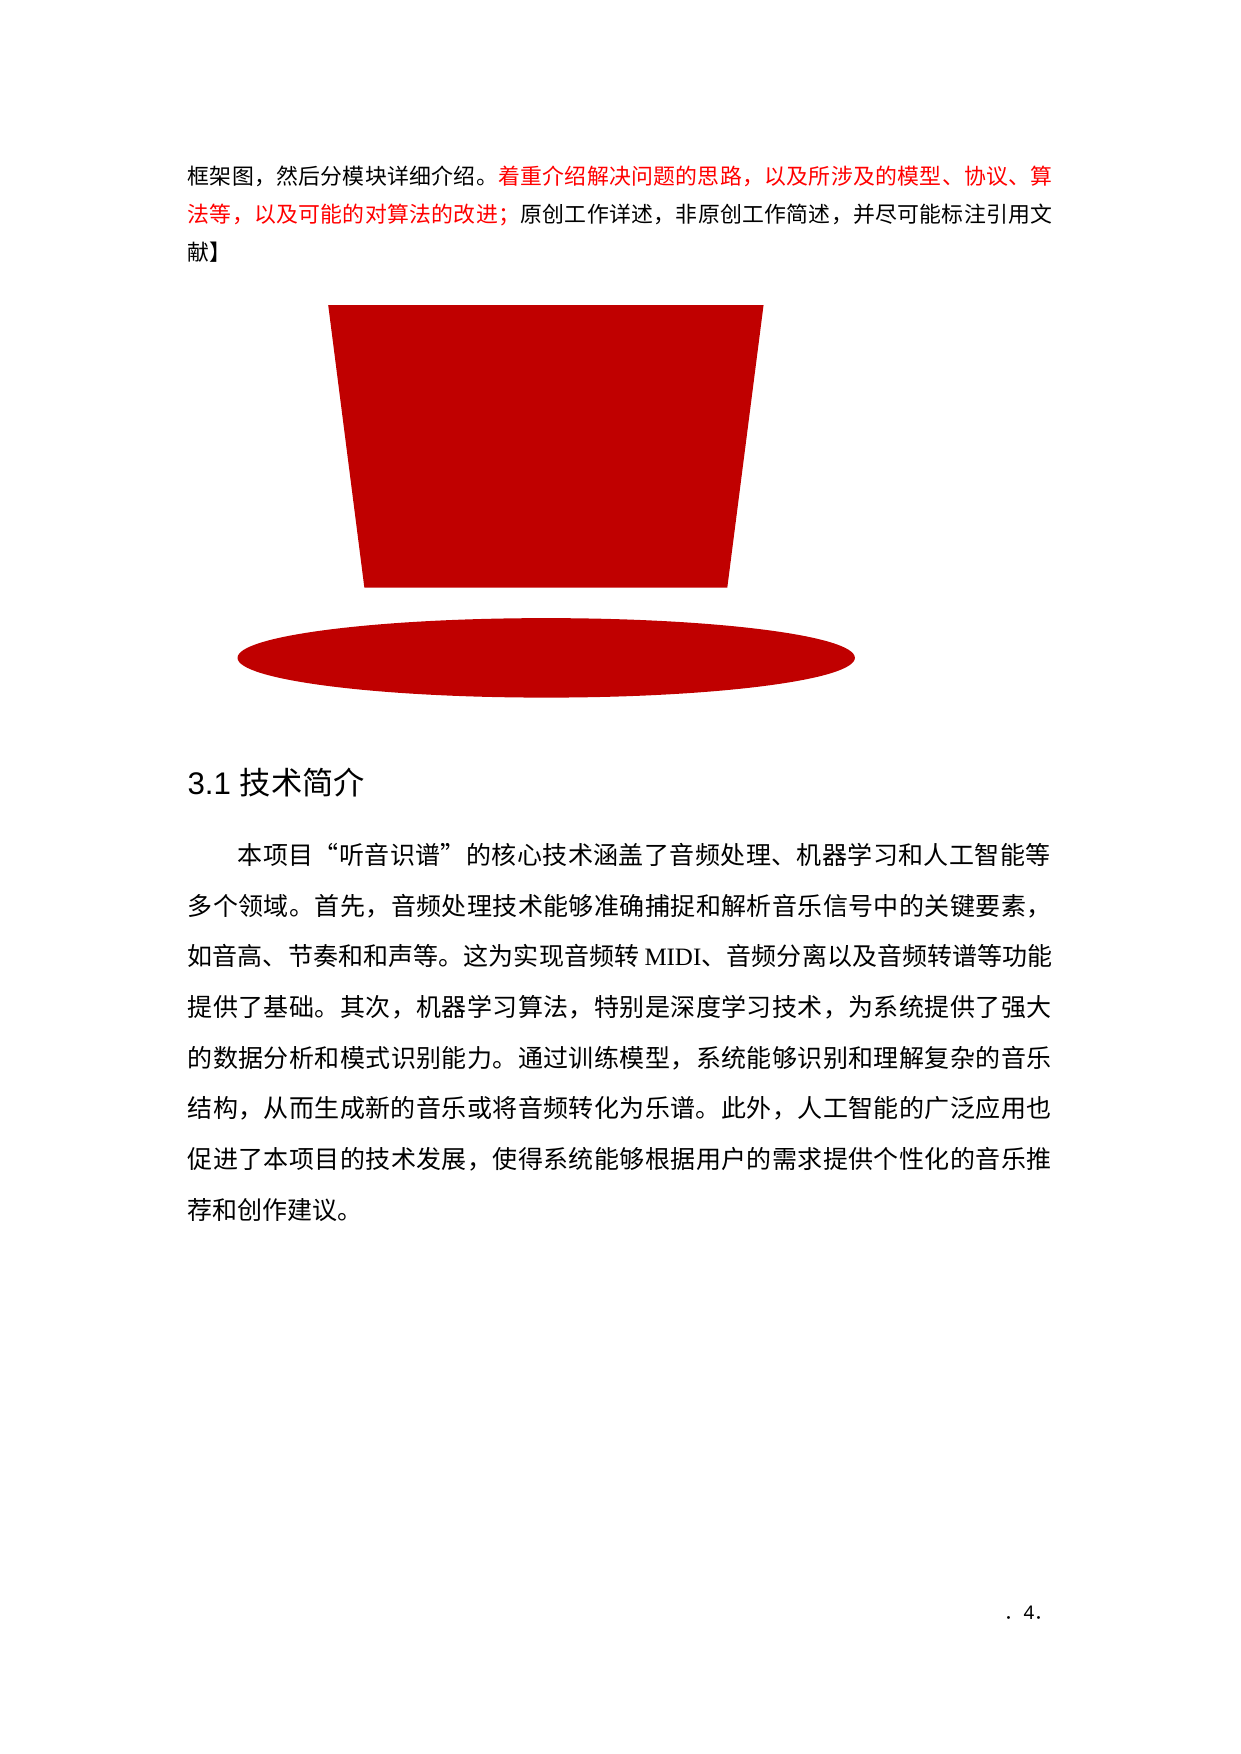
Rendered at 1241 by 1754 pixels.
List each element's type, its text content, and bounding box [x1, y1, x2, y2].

text 本项目“听音识谱”的核心技术涵盖了音频处理、机器学习和人工智能等多个领域。首先，音频处理技术能够准确捕捉和解析音乐信号中的关键要素，如音高、节奏和和声等。这为实现音频转MIDI、音频分离以及音频转谱等功能提供了基础。其次，机器学习算法，特别是深度学习技术，为系统提供了强大的数据分析和模式识别能力。通过训练模型，系统能够识别和理解复杂的音乐结构，从而生成新的音乐或将音频转化为乐谱。此外，人工智能的广泛应用也促进了本项目的技术发展，使得系统能够根据用户的需求提供个性化的音乐推荐和创作建议。 [187, 835, 1053, 1227]
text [187, 159, 1053, 266]
subtitle 技术简介 [187, 758, 1053, 803]
